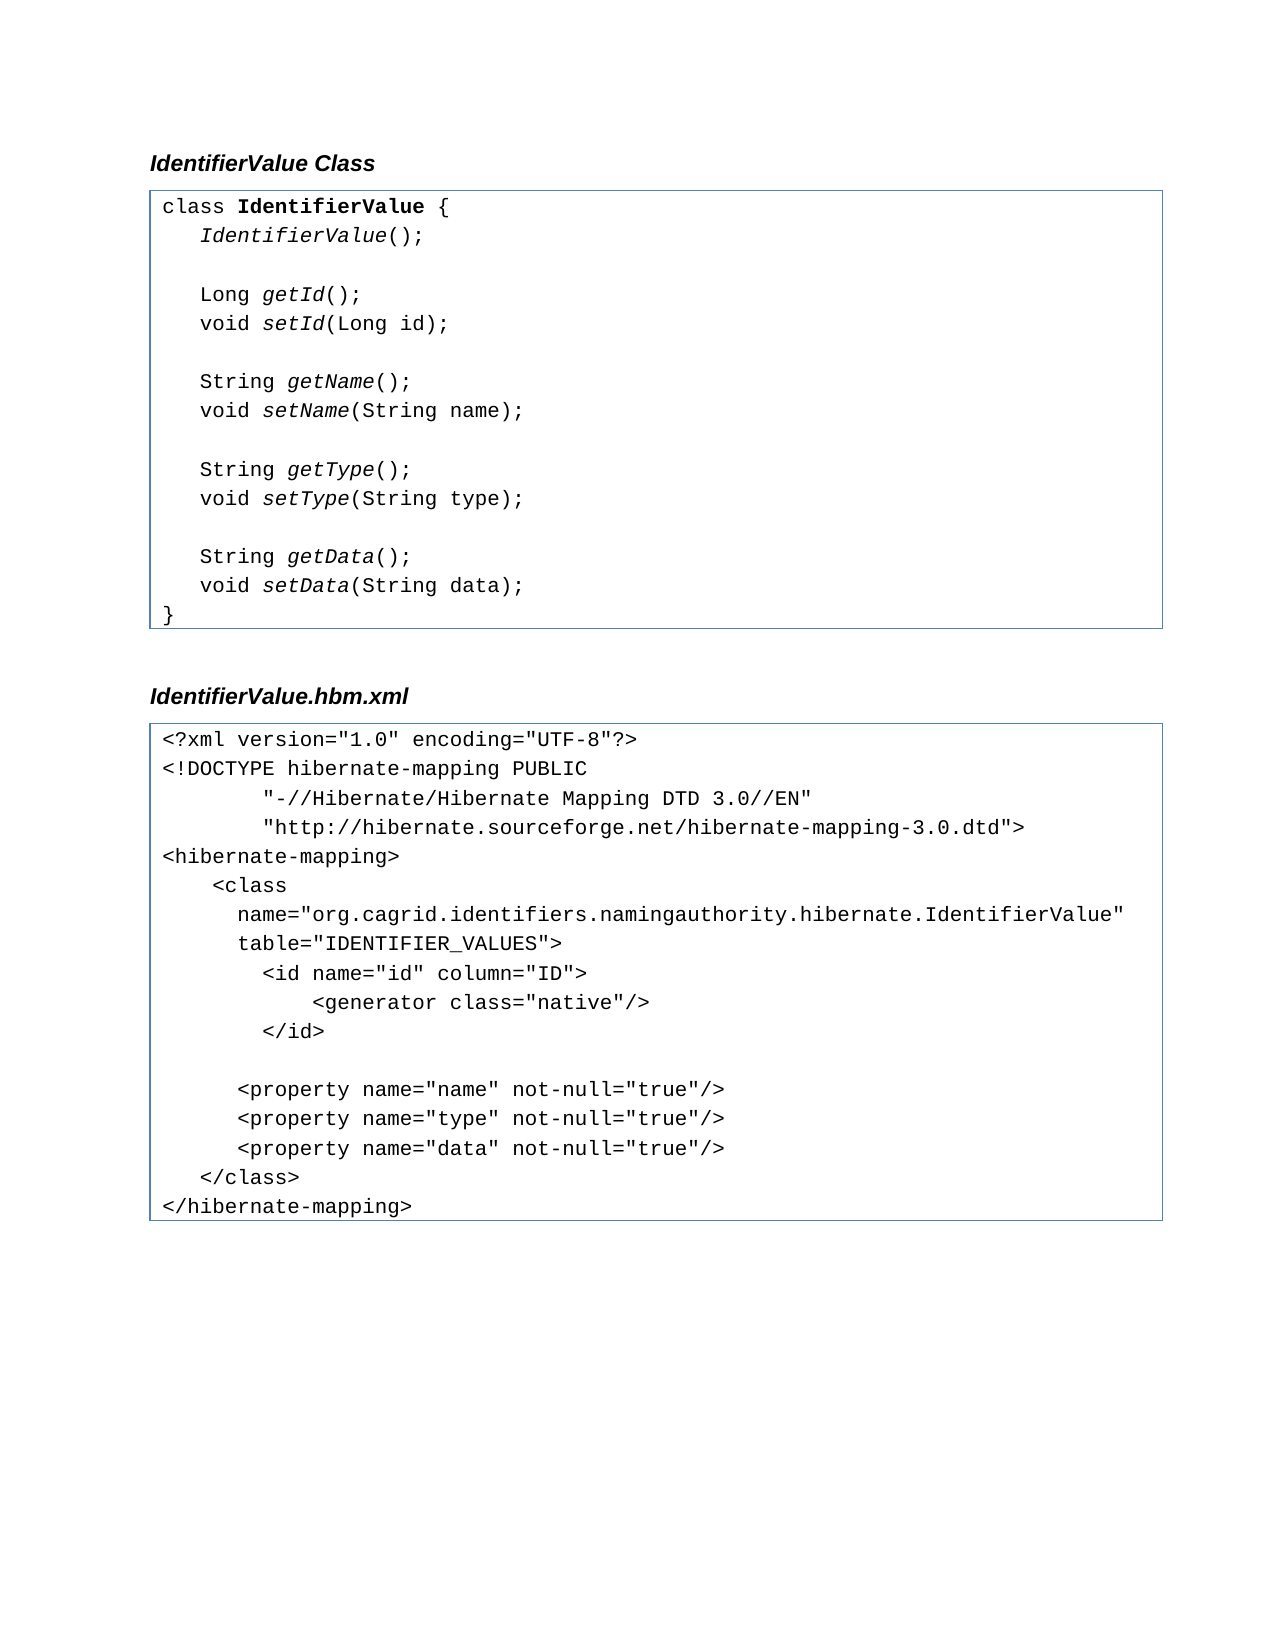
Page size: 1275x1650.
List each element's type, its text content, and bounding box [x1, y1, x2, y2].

subtitle IdentifierValue Class [150, 150, 1162, 176]
subtitle IdentifierValue.hbm.xml [150, 683, 1162, 709]
table_header <?xml version="1.0" encoding="UTF-8"?> <!DOCTYPE hibernate-mapping PUBLIC "-//Hibernate/Hibernate Mapping DTD 3.0//EN" "http://hibernate.sourceforge.net/hibernate-mapping-3.0.dtd"> <hibernate-mapping> <class name="org.cagrid.identifiers.namingauthority.hibernate.IdentifierValue" table="IDENTIFIER_VALUES"> <id name="id" column="ID"> <generator class="native"/> </id> <property name="name" not-null="true"/> <property name="type" not-null="true"/> <property name="data" not-null="true"/> </class> </hibernate-mapping> [151, 724, 1162, 1219]
